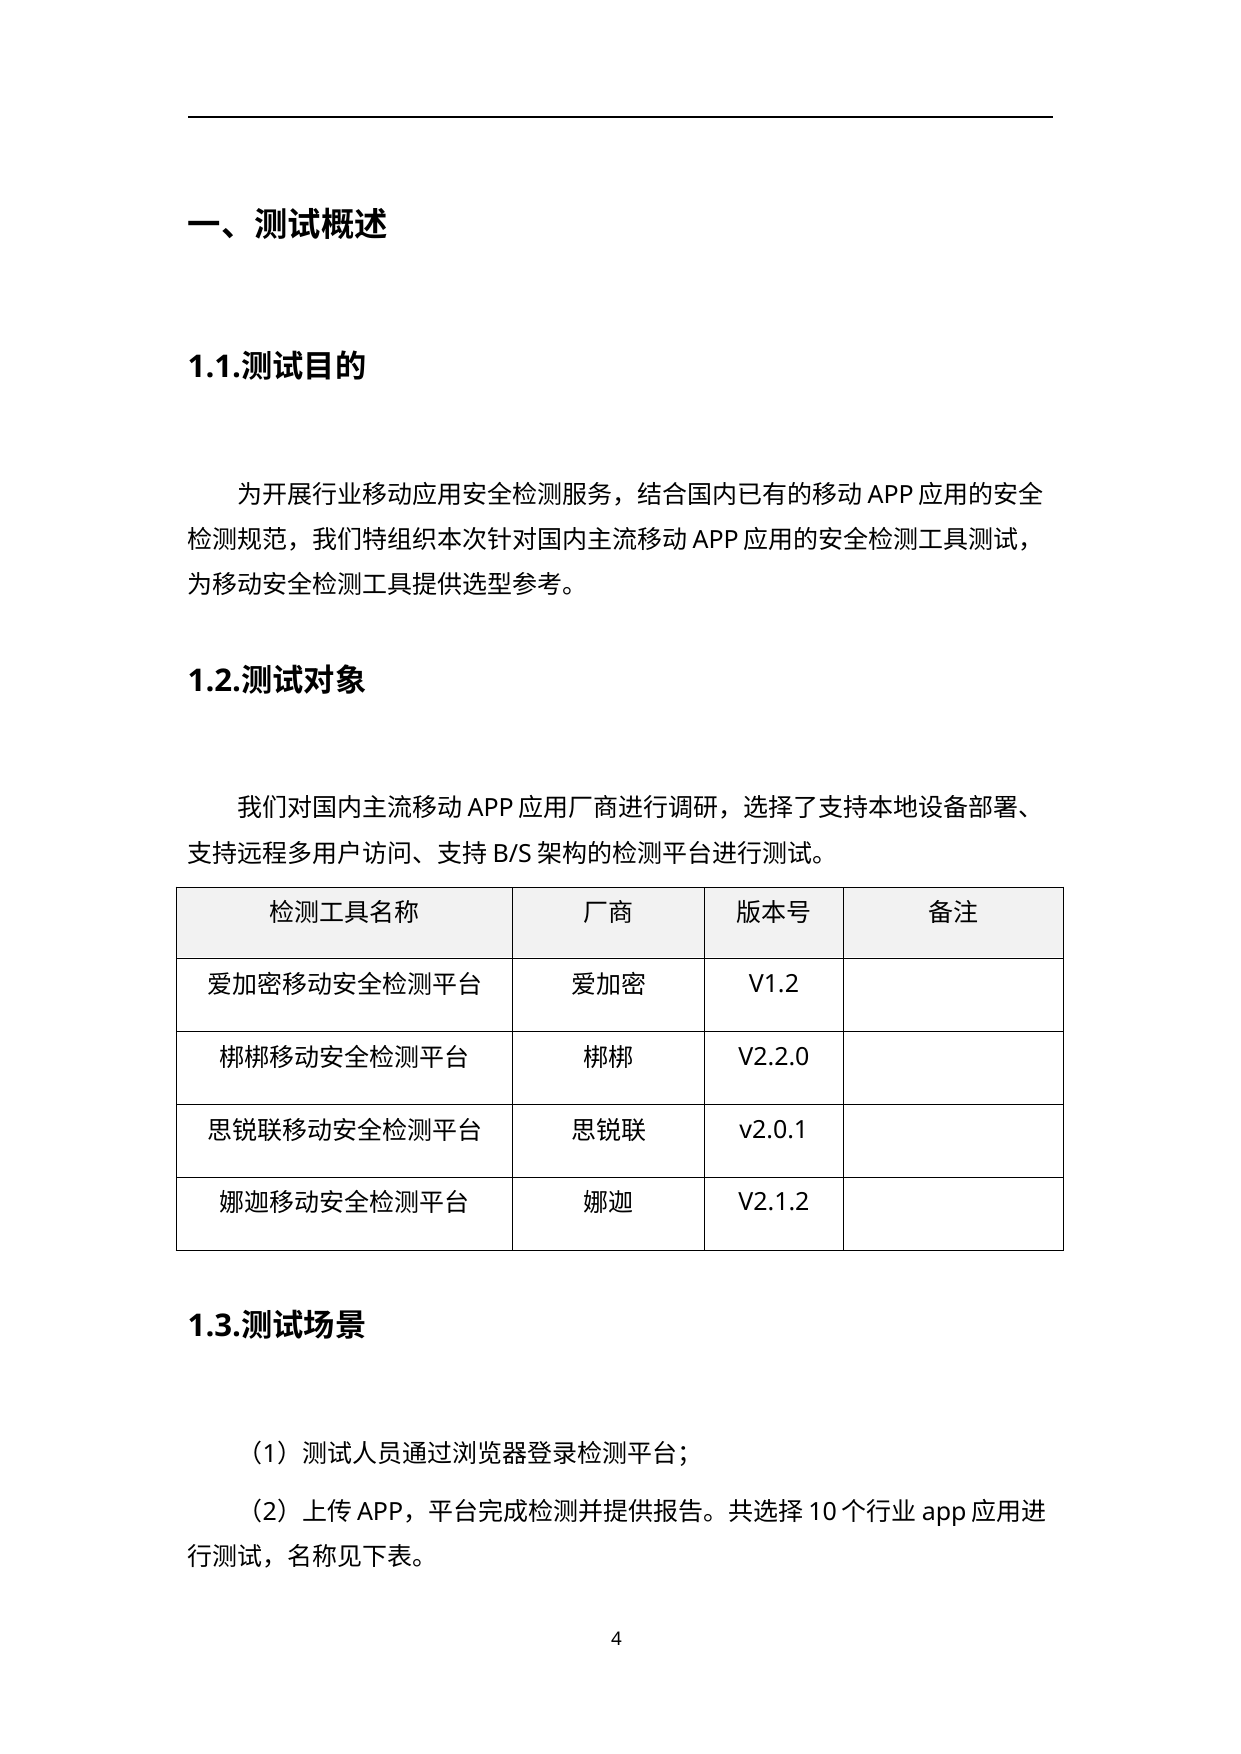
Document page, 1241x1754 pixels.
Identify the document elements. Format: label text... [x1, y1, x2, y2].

table_cell [844, 1032, 1063, 1104]
table_cell 娜迦 [513, 1178, 704, 1250]
table_cell V2.2.0 [705, 1032, 843, 1104]
text 我们对国内主流移动APP应用厂商进行调研，选择了支持本地设备部署、支持远程多用户访问、支持B/S架构的检测平台进行测试。 [187, 783, 1053, 874]
subtitle 1.2.测试对象 [187, 633, 1053, 723]
table_cell V1.2 [705, 959, 843, 1031]
table_header 厂商 [513, 888, 704, 957]
text 为开展行业移动应用安全检测服务，结合国内已有的移动APP应用的安全检测规范，我们特组织本次针对国内主流移动APP应用的安全检测工具测试，为移动安全检测工具提供选型参考。 [187, 469, 1053, 606]
table_cell 梆梆移动安全检测平台 [177, 1032, 512, 1104]
table_cell V2.1.2 [705, 1178, 843, 1250]
table_header 检测工具名称 [177, 888, 512, 957]
subtitle 1.1.测试目的 [187, 319, 1053, 409]
table_header 版本号 [705, 888, 843, 957]
text （2）上传APP，平台完成检测并提供报告。共选择10个行业app应用进行测试，名称见下表。 [187, 1487, 1053, 1577]
table_cell 思锐联 [513, 1105, 704, 1177]
table_cell [844, 959, 1063, 1031]
table_cell [844, 1105, 1063, 1177]
table_cell [844, 1178, 1063, 1250]
table_cell v2.0.1 [705, 1105, 843, 1177]
table_cell 思锐联移动安全检测平台 [177, 1105, 512, 1177]
table_cell 娜迦移动安全检测平台 [177, 1178, 512, 1250]
subtitle 1.3.测试场景 [187, 1278, 1053, 1369]
text （1）测试人员通过浏览器登录检测平台； [187, 1429, 1053, 1474]
table_cell 梆梆 [513, 1032, 704, 1104]
table_cell 爱加密移动安全检测平台 [177, 959, 512, 1031]
table_header 备注 [844, 888, 1063, 957]
subtitle 一、测试概述 [187, 177, 1053, 268]
table_cell 爱加密 [513, 959, 704, 1031]
